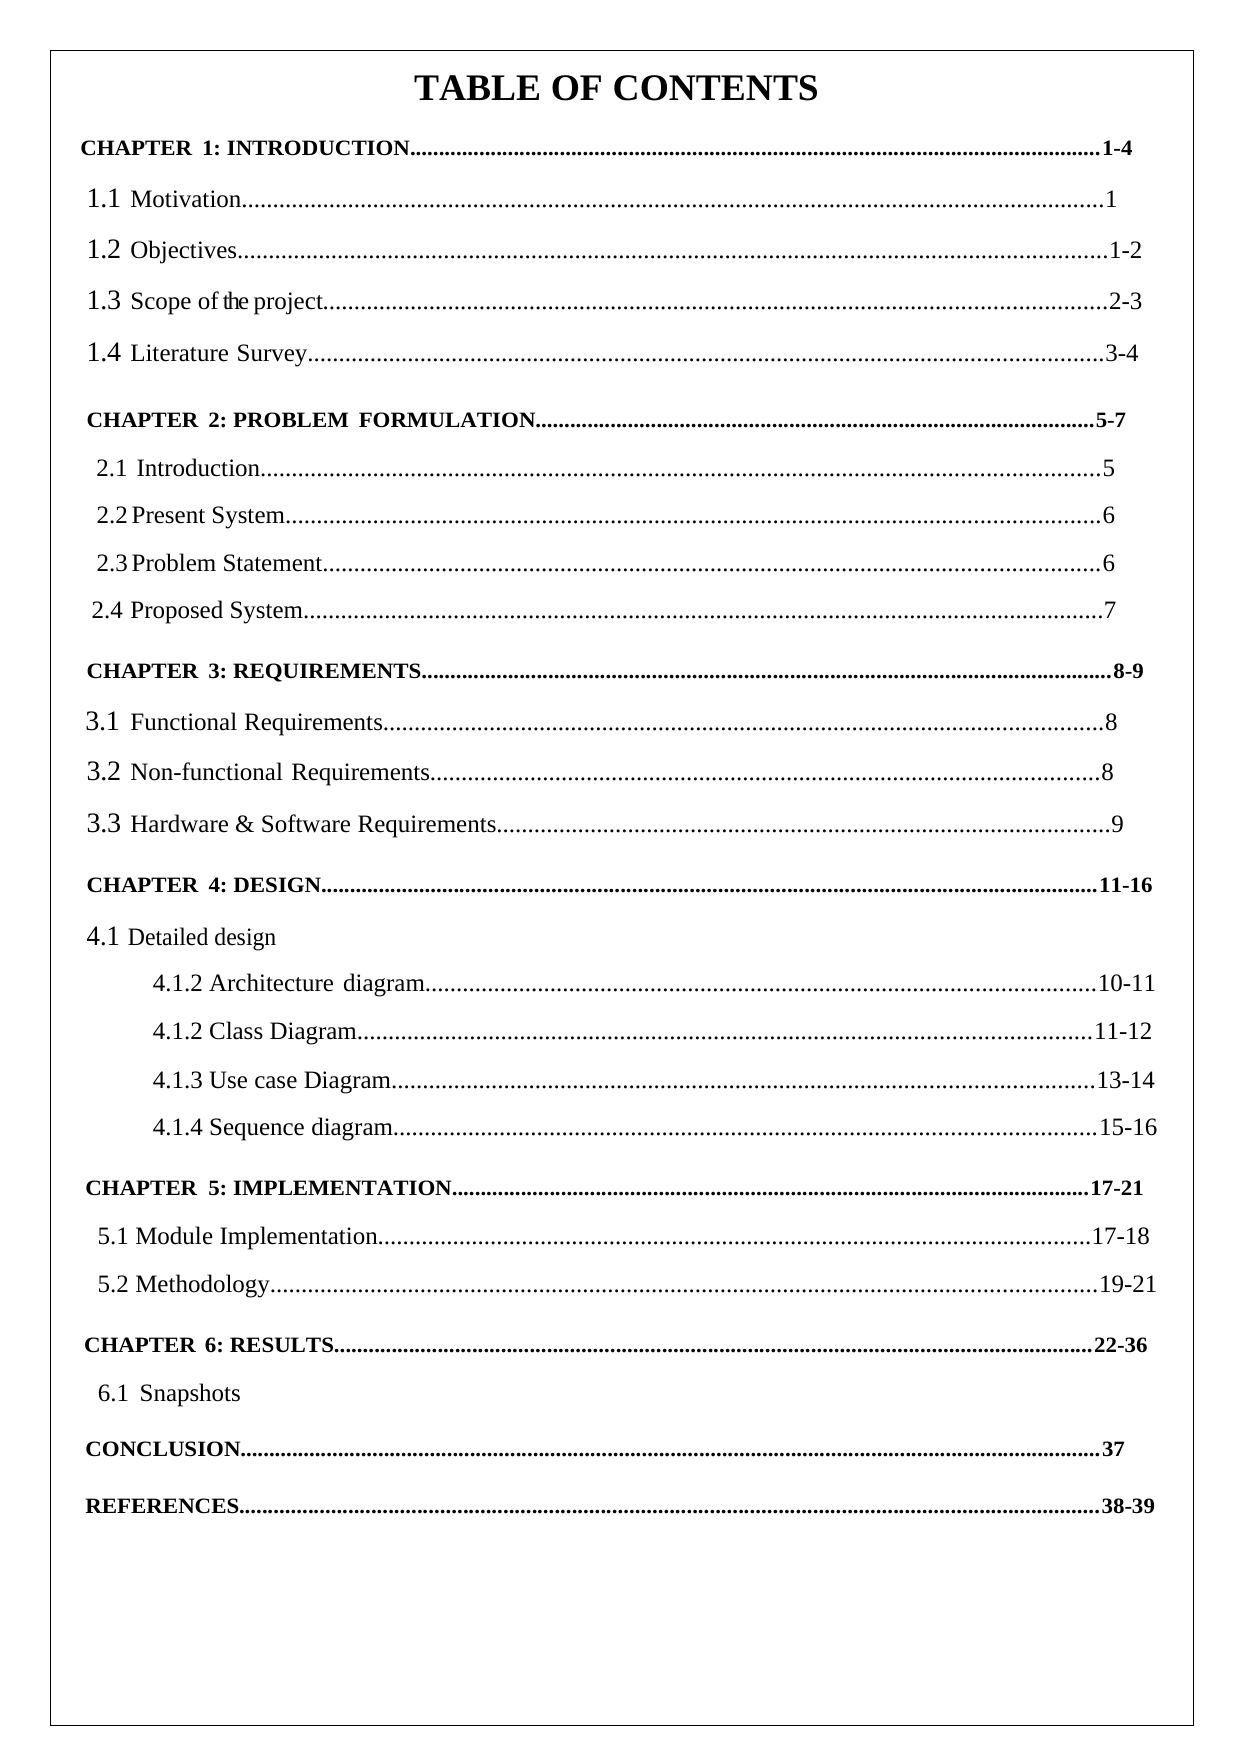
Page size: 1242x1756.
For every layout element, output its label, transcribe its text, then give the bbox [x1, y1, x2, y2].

subtitle TABLE OF CONTENTS [104, 65, 1128, 108]
